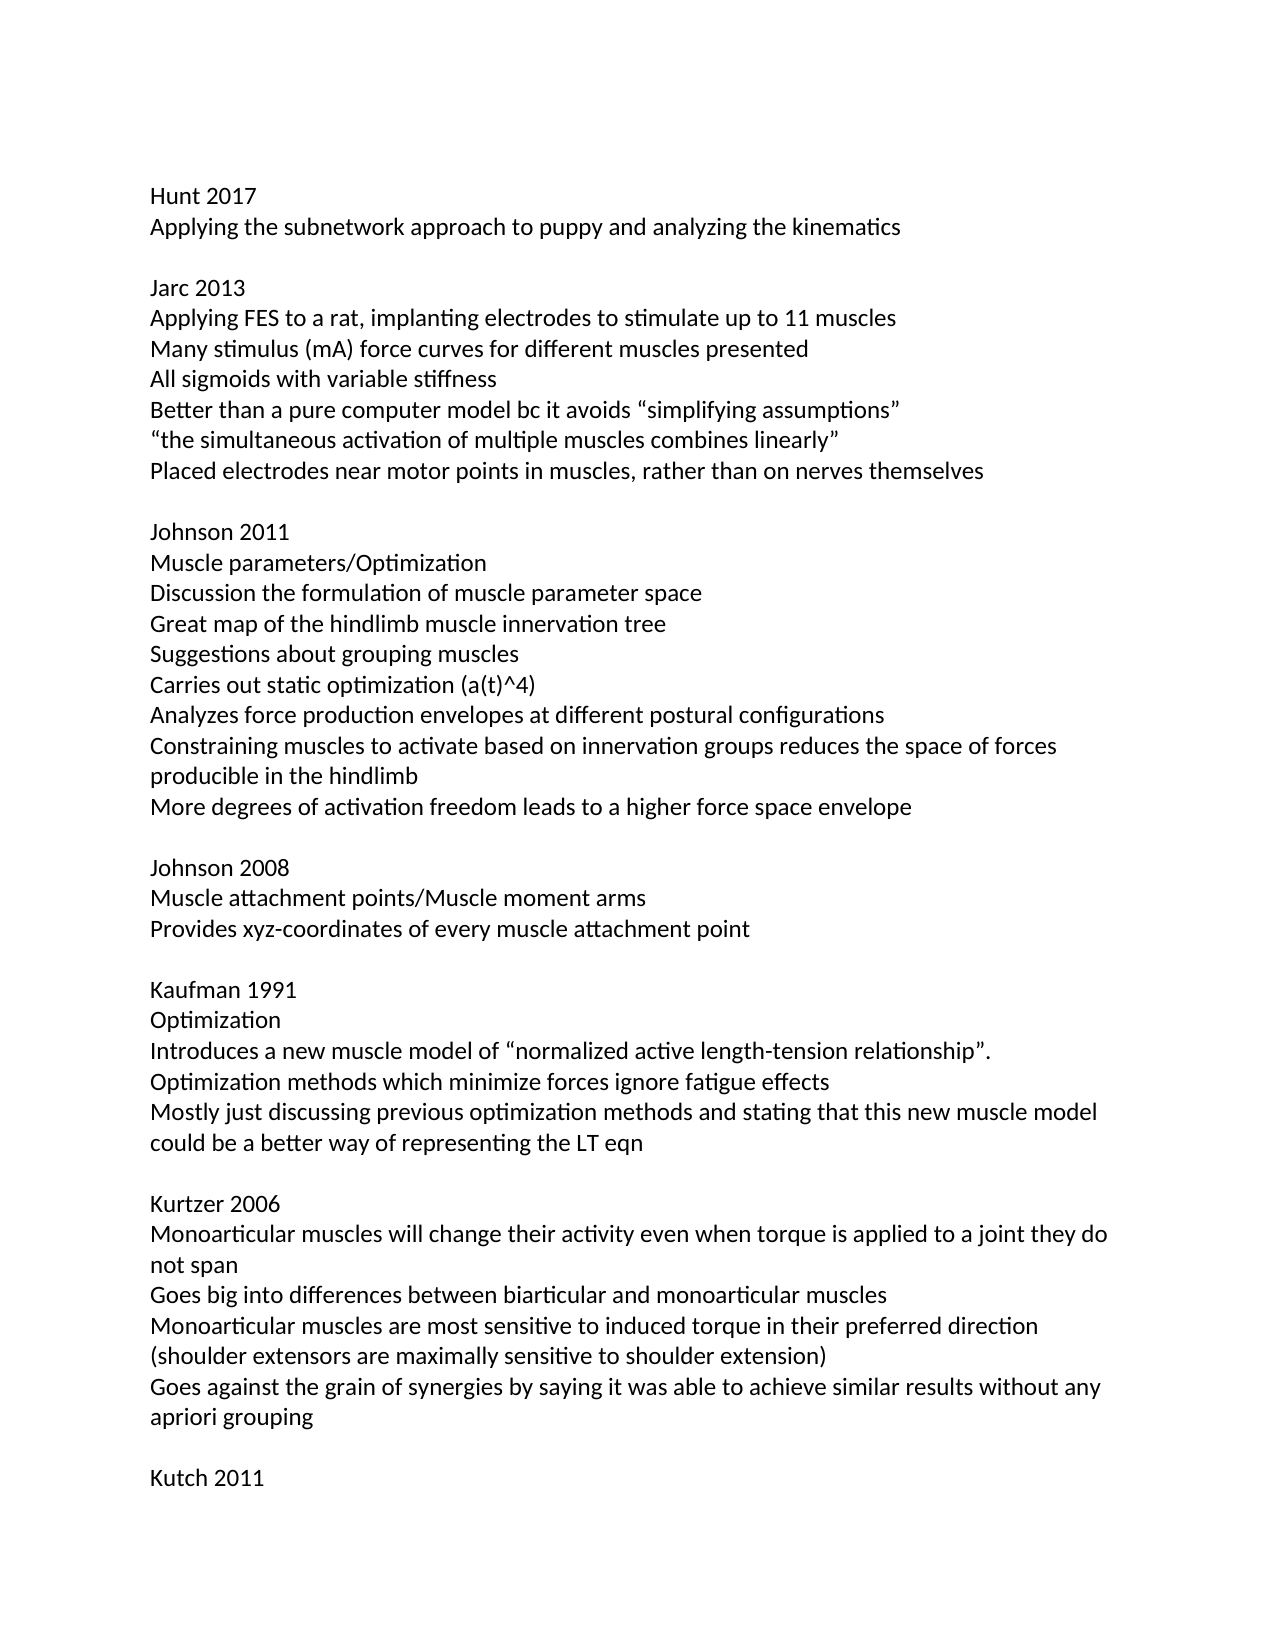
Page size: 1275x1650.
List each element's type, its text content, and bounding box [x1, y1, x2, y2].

text “the simultaneous activation of multiple muscles combines linearly” [150, 425, 1125, 455]
text Optimization methods which minimize forces ignore fatigue effects [150, 1066, 1125, 1096]
text Many stimulus (mA) force curves for different muscles presented [150, 333, 1125, 364]
text Muscle parameters/Optimization [150, 547, 1125, 577]
text More degrees of activation freedom leads to a higher force space envelope [150, 791, 1125, 821]
text Johnson 2011 [150, 516, 1125, 547]
text Goes against the grain of synergies by saying it was able to achieve similar results without any apriori grouping [150, 1371, 1125, 1432]
text Muscle attachment points/Muscle moment arms [150, 882, 1125, 913]
text Optimization [150, 1004, 1125, 1035]
text Analyzes force production envelopes at different postural configurations [150, 699, 1125, 730]
text All sigmoids with variable stiffness [150, 364, 1125, 394]
text Placed electrodes near motor points in muscles, rather than on nerves themselves [150, 455, 1125, 486]
text Monoarticular muscles are most sensitive to induced torque in their preferred direction (shoulder extensors are maximally sensitive to shoulder extension) [150, 1310, 1125, 1371]
text Monoarticular muscles will change their activity even when torque is applied to a joint they do not span [150, 1218, 1125, 1279]
text Goes big into differences between biarticular and monoarticular muscles [150, 1279, 1125, 1310]
text Introduces a new muscle model of “normalized active length-tension relationship”. [150, 1035, 1125, 1066]
text Kurtzer 2006 [150, 1188, 1125, 1218]
text Provides xyz-coordinates of every muscle attachment point [150, 913, 1125, 943]
text Applying FES to a rat, implanting electrodes to stimulate up to 11 muscles [150, 303, 1125, 333]
text Carries out static optimization (a(t)^4) [150, 669, 1125, 699]
text Better than a pure computer model bc it avoids “simplifying assumptions” [150, 394, 1125, 425]
text Discussion the formulation of muscle parameter space [150, 577, 1125, 608]
text Jarc 2013 [150, 272, 1125, 303]
text Kutch 2011 [150, 1462, 1125, 1493]
text Mostly just discussing previous optimization methods and stating that this new muscle model could be a better way of representing the LT eqn [150, 1096, 1125, 1157]
text Constraining muscles to activate based on innervation groups reduces the space of forces producible in the hindlimb [150, 730, 1125, 791]
text Suggestions about grouping muscles [150, 638, 1125, 669]
text Hunt 2017 [150, 181, 1125, 211]
text Great map of the hindlimb muscle innervation tree [150, 608, 1125, 638]
text Applying the subnetwork approach to puppy and analyzing the kinematics [150, 211, 1125, 242]
text Johnson 2008 [150, 852, 1125, 882]
text Kaufman 1991 [150, 974, 1125, 1004]
